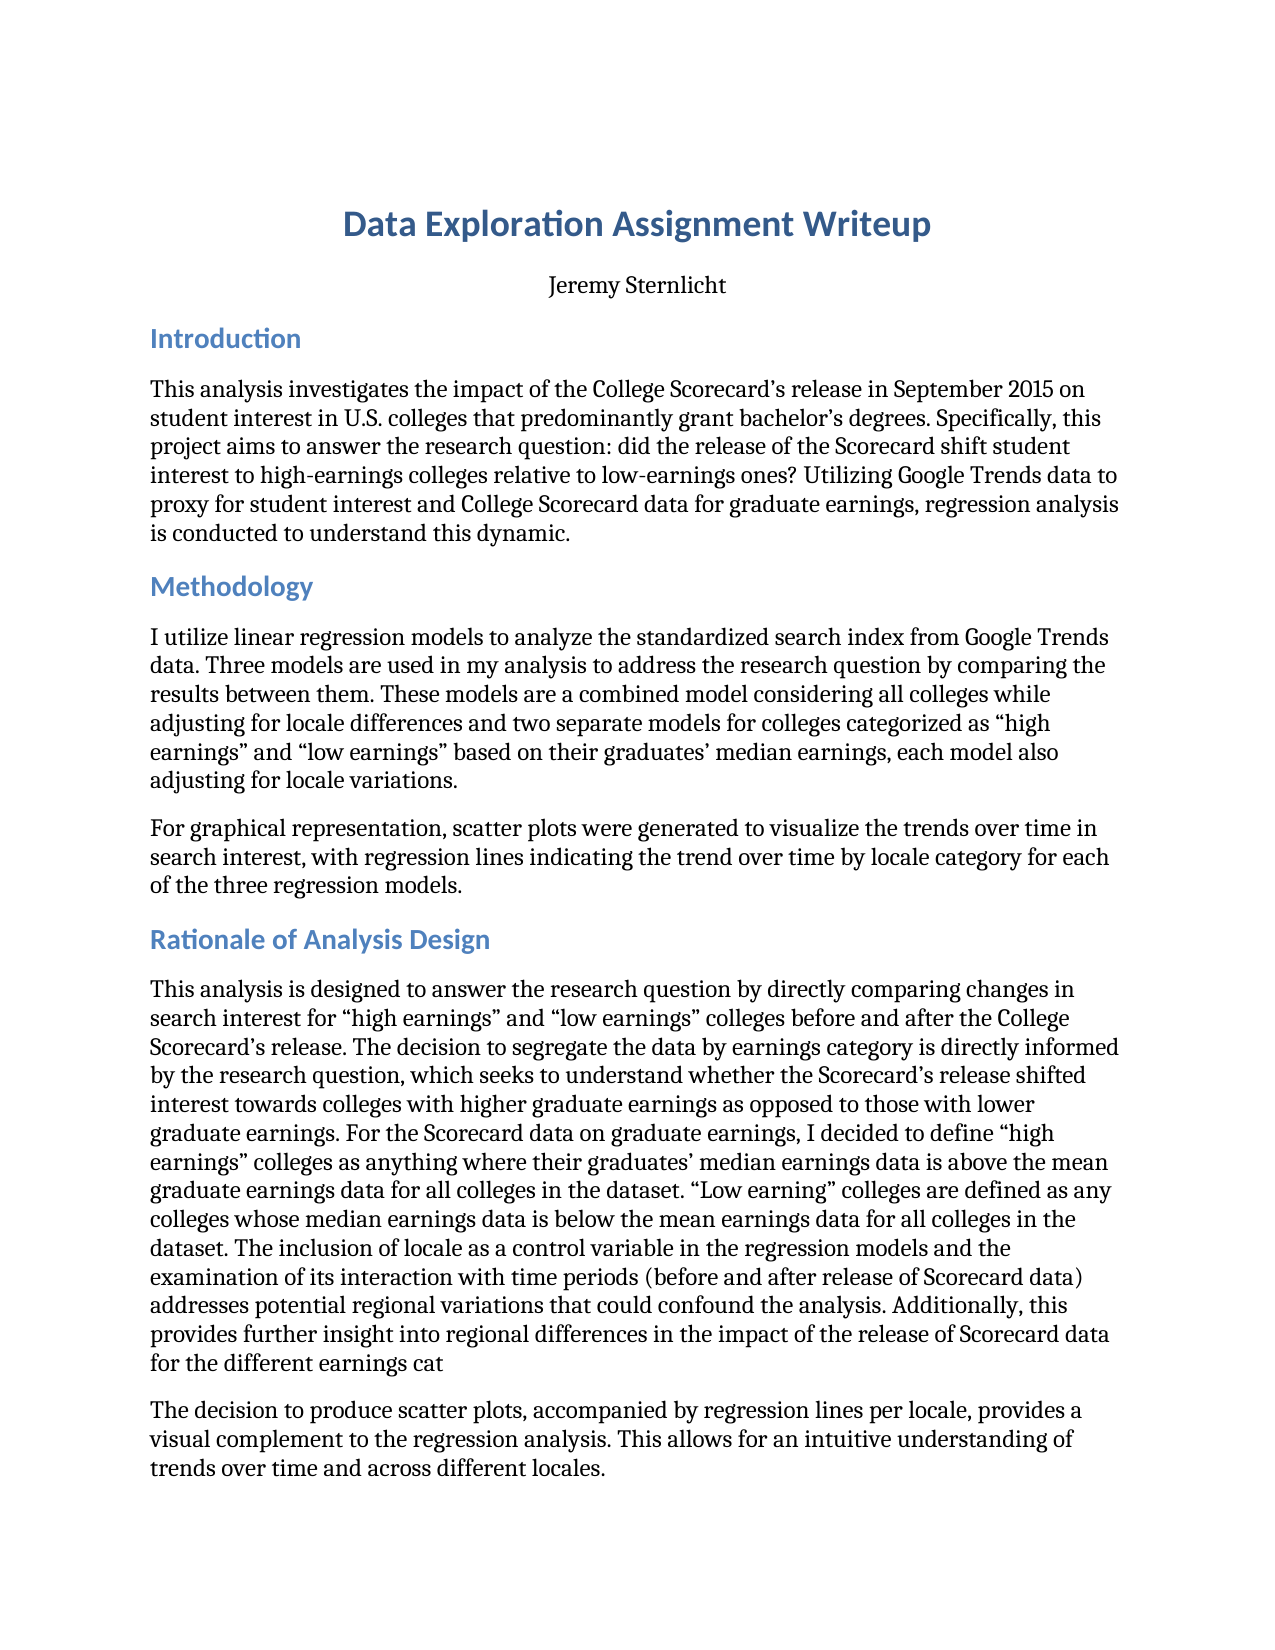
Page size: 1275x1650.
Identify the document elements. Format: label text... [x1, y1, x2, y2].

text I utilize linear regression models to analyze the standardized search index from Google Trends data. Three models are used in my analysis to address the research question by comparing the results between them. These models are a combined model considering all colleges while adjusting for locale differences and two separate models for colleges categorized as “high earnings” and “low earnings” based on their graduates’ median earnings, each model also adjusting for locale variations. [150, 622, 1125, 795]
text For graphical representation, scatter plots were generated to visualize the trends over time in search interest, with regression lines indicating the trend over time by locale category for each of the three regression models. [150, 814, 1125, 900]
text The decision to produce scatter plots, accompanied by regression lines per locale, provides a visual complement to the regression analysis. This allows for an intuitive understanding of trends over time and across different locales. [150, 1396, 1125, 1483]
text This analysis investigates the impact of the College Scorecard’s release in September 2015 on student interest in U.S. colleges that predominantly grant bachelor’s degrees. Specifically, this project aims to answer the research question: did the release of the Scorecard shift student interest to high-earnings colleges relative to low-earnings ones? Utilizing Google Trends data to proxy for student interest and College Scorecard data for graduate earnings, regression analysis is conducted to understand this dynamic. [150, 375, 1125, 547]
subtitle Introduction [150, 320, 1125, 356]
title Data Exploration Assignment Writeup [150, 200, 1125, 246]
text This analysis is designed to answer the research question by directly comparing changes in search interest for “high earnings” and “low earnings” colleges before and after the College Scorecard’s release. The decision to segregate the data by earnings category is directly informed by the research question, which seeks to understand whether the Scorecard’s release shifted interest towards colleges with higher graduate earnings as opposed to those with lower graduate earnings. For the Scorecard data on graduate earnings, I decided to define “high earnings” colleges as anything where their graduates’ median earnings data is above the mean graduate earnings data for all colleges in the dataset. “Low earning” colleges are defined as any colleges whose median earnings data is below the mean earnings data for all colleges in the dataset. The inclusion of locale as a control variable in the regression models and the examination of its interaction with time periods (before and after release of Scorecard data) addresses potential regional variations that could confound the analysis. Additionally, this provides further insight into regional differences in the impact of the release of Scorecard data for the different earnings cat [150, 975, 1125, 1378]
subtitle Rationale of Analysis Design [150, 921, 1125, 956]
text Jeremy Sternlicht [150, 271, 1125, 299]
subtitle Methodology [150, 568, 1125, 604]
